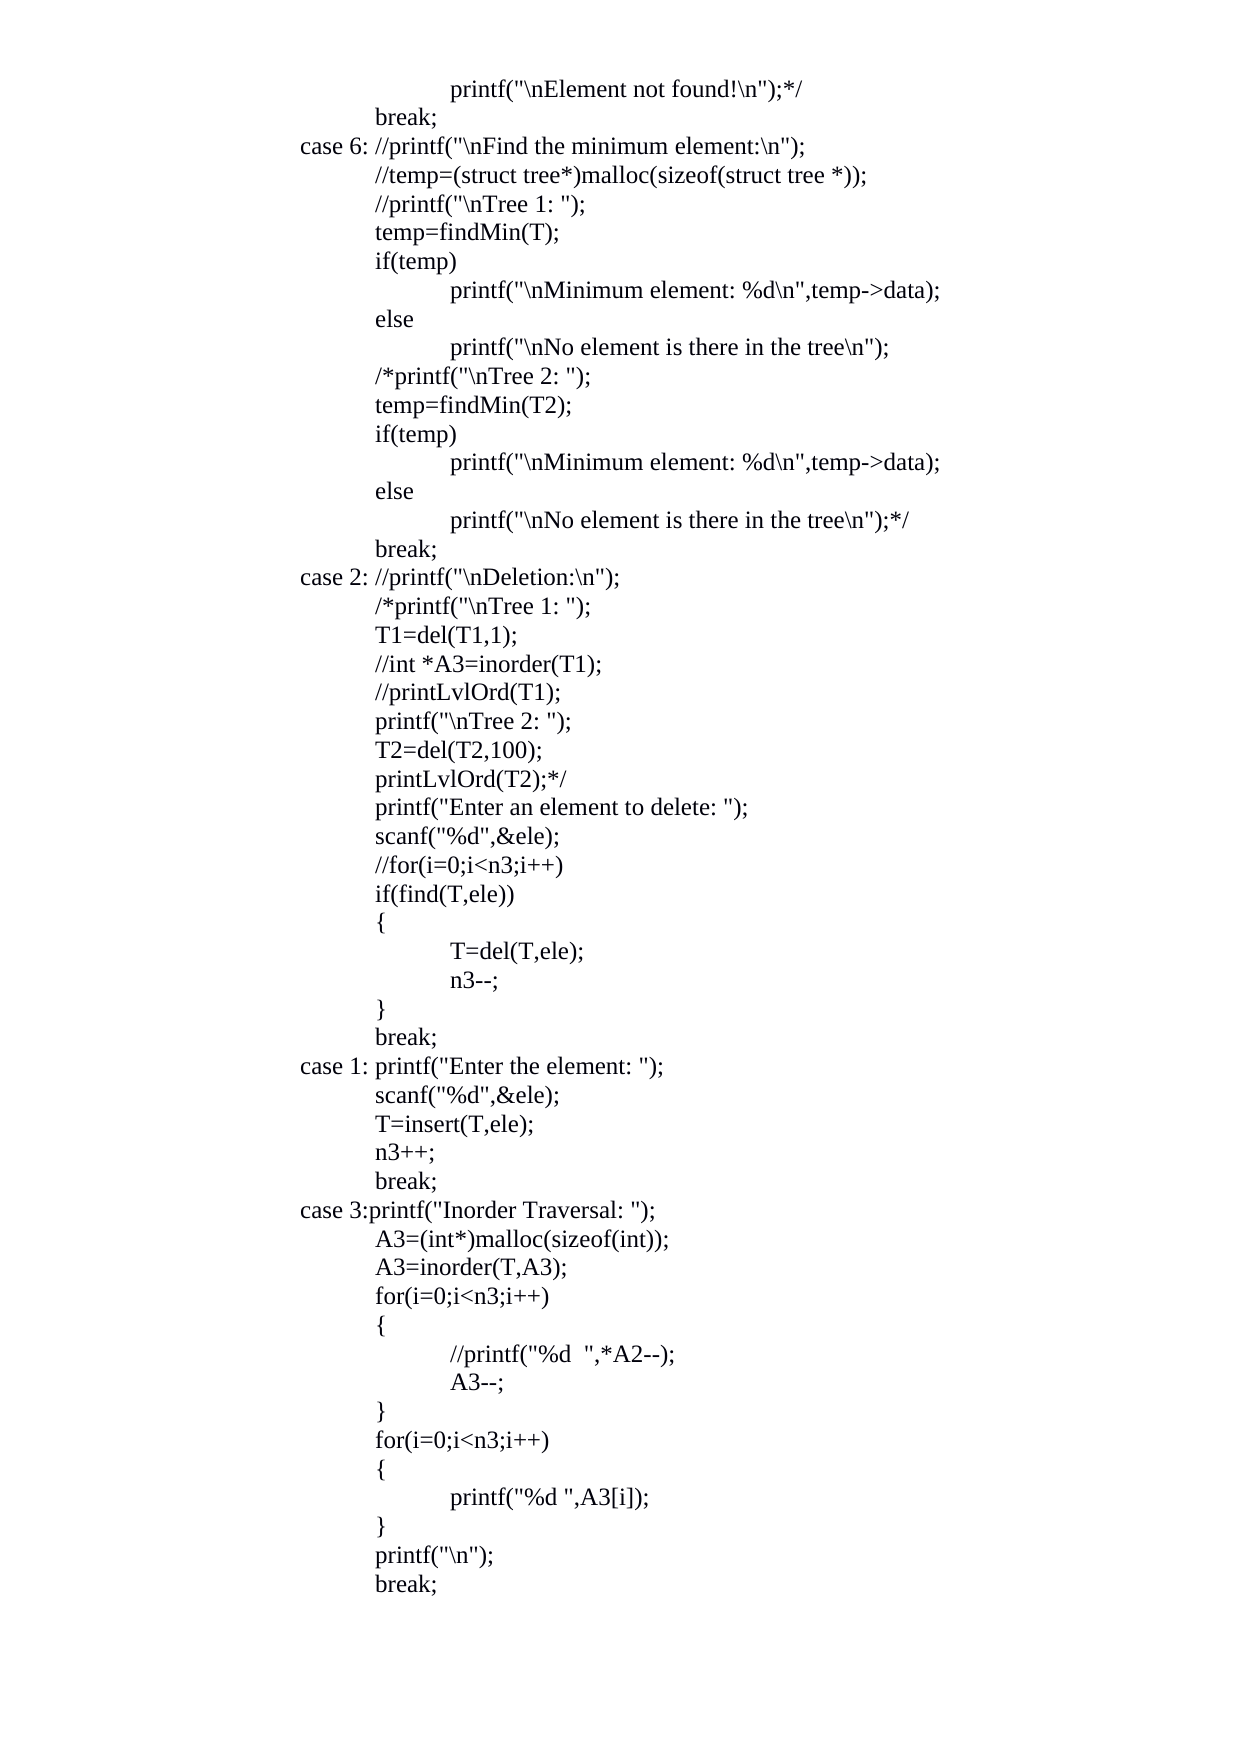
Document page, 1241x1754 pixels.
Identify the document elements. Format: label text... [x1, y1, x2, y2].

text case 3:printf("Inorder Traversal: "); [150, 1195, 1090, 1224]
text printf("\nNo element is there in the tree\n"); [150, 332, 1090, 361]
text } [150, 994, 1090, 1022]
text printf("%d ",A3[i]); [150, 1482, 1090, 1511]
text if(temp) [150, 246, 1090, 275]
text T2=del(T2,100); [150, 735, 1090, 764]
text T=insert(T,ele); [150, 1109, 1090, 1137]
text printf("\nElement not found!\n");*/ [150, 74, 1090, 102]
text scanf("%d",&ele); [150, 821, 1090, 850]
text case 2: //printf("\nDeletion:\n"); [150, 562, 1090, 591]
text temp=findMin(T2); [150, 390, 1090, 419]
text /*printf("\nTree 2: "); [150, 361, 1090, 390]
text } [150, 1396, 1090, 1425]
text break; [150, 534, 1090, 562]
text printf("Enter an element to delete: "); [150, 792, 1090, 821]
text if(find(T,ele)) [150, 879, 1090, 907]
text //printLvlOrd(T1); [150, 677, 1090, 706]
text scanf("%d",&ele); [150, 1080, 1090, 1109]
text printf("\nNo element is there in the tree\n");*/ [150, 505, 1090, 534]
text } [150, 1511, 1090, 1540]
text T1=del(T1,1); [150, 620, 1090, 649]
text //printf("\nTree 1: "); [150, 189, 1090, 217]
text A3--; [150, 1367, 1090, 1396]
text printLvlOrd(T2);*/ [150, 764, 1090, 792]
text printf("\n"); [150, 1540, 1090, 1569]
text case 6: //printf("\nFind the minimum element:\n"); [150, 131, 1090, 160]
text else [150, 476, 1090, 505]
text printf("\nTree 2: "); [150, 706, 1090, 735]
text case 1: printf("Enter the element: "); [150, 1051, 1090, 1080]
text T=del(T,ele); [150, 936, 1090, 965]
text //int *A3=inorder(T1); [150, 649, 1090, 677]
text break; [150, 1022, 1090, 1051]
text //temp=(struct tree*)malloc(sizeof(struct tree *)); [150, 160, 1090, 189]
text { [150, 907, 1090, 936]
text { [150, 1454, 1090, 1482]
text temp=findMin(T); [150, 217, 1090, 246]
text break; [150, 1166, 1090, 1195]
text break; [150, 102, 1090, 131]
text break; [150, 1569, 1090, 1597]
text n3++; [150, 1137, 1090, 1166]
text A3=inorder(T,A3); [150, 1252, 1090, 1281]
text A3=(int*)malloc(sizeof(int)); [150, 1224, 1090, 1252]
text /*printf("\nTree 1: "); [150, 591, 1090, 620]
text printf("\nMinimum element: %d\n",temp->data); [150, 275, 1090, 304]
text for(i=0;i<n3;i++) [150, 1281, 1090, 1310]
text printf("\nMinimum element: %d\n",temp->data); [150, 447, 1090, 476]
text if(temp) [150, 419, 1090, 447]
text //for(i=0;i<n3;i++) [150, 850, 1090, 879]
text //printf("%d ",*A2--); [150, 1339, 1090, 1367]
text { [150, 1310, 1090, 1339]
text n3--; [150, 965, 1090, 994]
text for(i=0;i<n3;i++) [150, 1425, 1090, 1454]
text else [150, 304, 1090, 332]
